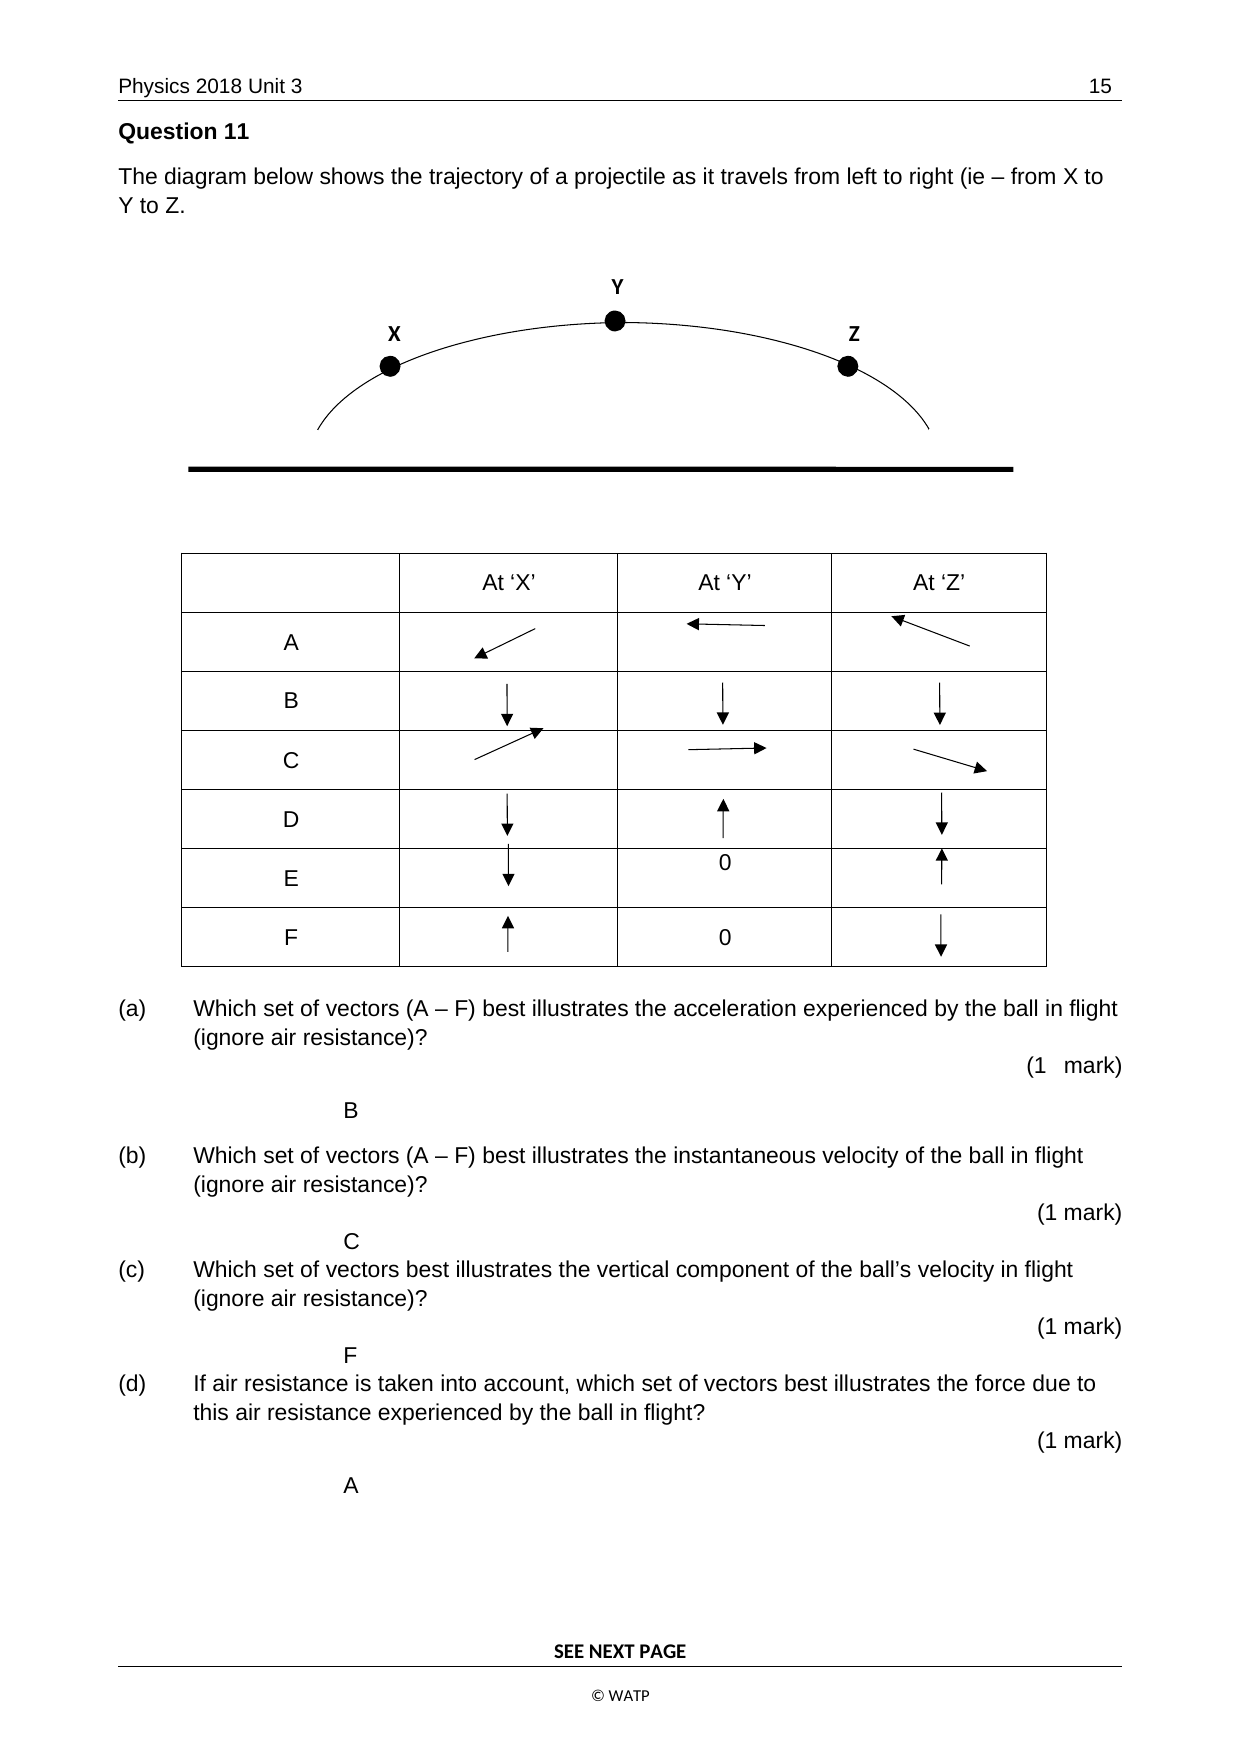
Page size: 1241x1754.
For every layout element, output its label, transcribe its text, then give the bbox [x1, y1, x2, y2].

table_cell [400, 908, 617, 966]
table_cell [400, 672, 617, 730]
table_header At ‘Y’ [618, 554, 831, 612]
list Which set of vectors (A – F) best illustrates the acceleration experienced by the ball in flight (ignore air resistance)? [118, 995, 1122, 1050]
list If air resistance is taken into account, which set of vectors best illustrates the force due to this air resistance experienced by the ball in flight? [118, 1370, 1122, 1425]
list mark) [324, 1052, 1122, 1079]
text Question 11 [118, 118, 1122, 144]
list Which set of vectors best illustrates the vertical component of the ball’s velocity in flight (ignore air resistance)? [118, 1256, 1122, 1311]
table_cell [400, 849, 617, 907]
list Which set of vectors (A – F) best illustrates the instantaneous velocity of the ball in flight (ignore air resistance)? [118, 1142, 1122, 1197]
table_header [182, 554, 399, 612]
table_cell [832, 908, 1046, 966]
table_cell [832, 790, 1046, 848]
table_cell [832, 613, 1046, 671]
list F [193, 1342, 1122, 1368]
table_header At ‘X’ [400, 554, 617, 612]
text The diagram below shows the trajectory of a projectile as it travels from left to right (ie – from X to Y to Z. [118, 163, 1122, 218]
list C [193, 1228, 1122, 1254]
text A [118, 1472, 1122, 1498]
table_cell [400, 613, 617, 671]
table_cell 0 [618, 849, 831, 907]
table_cell [618, 672, 831, 730]
list (1 mark) [193, 1199, 1122, 1226]
table_header At ‘Z’ [832, 554, 1046, 612]
list (1 mark) [193, 1427, 1122, 1453]
table_cell [618, 790, 831, 848]
table_cell [832, 849, 1046, 907]
table_cell [832, 731, 1046, 789]
table_cell [618, 613, 831, 671]
table_cell C [182, 731, 399, 789]
table_cell [400, 731, 617, 789]
table_cell [832, 672, 1046, 730]
table_cell 0 [618, 908, 831, 966]
table_cell [400, 790, 617, 848]
table_cell A [182, 613, 399, 671]
table_cell D [182, 790, 399, 848]
table_cell E [182, 849, 399, 907]
list (1 mark) [193, 1313, 1122, 1339]
text B [324, 1097, 1122, 1124]
table_cell B [182, 672, 399, 730]
table_cell F [182, 908, 399, 966]
table_cell [618, 731, 831, 789]
